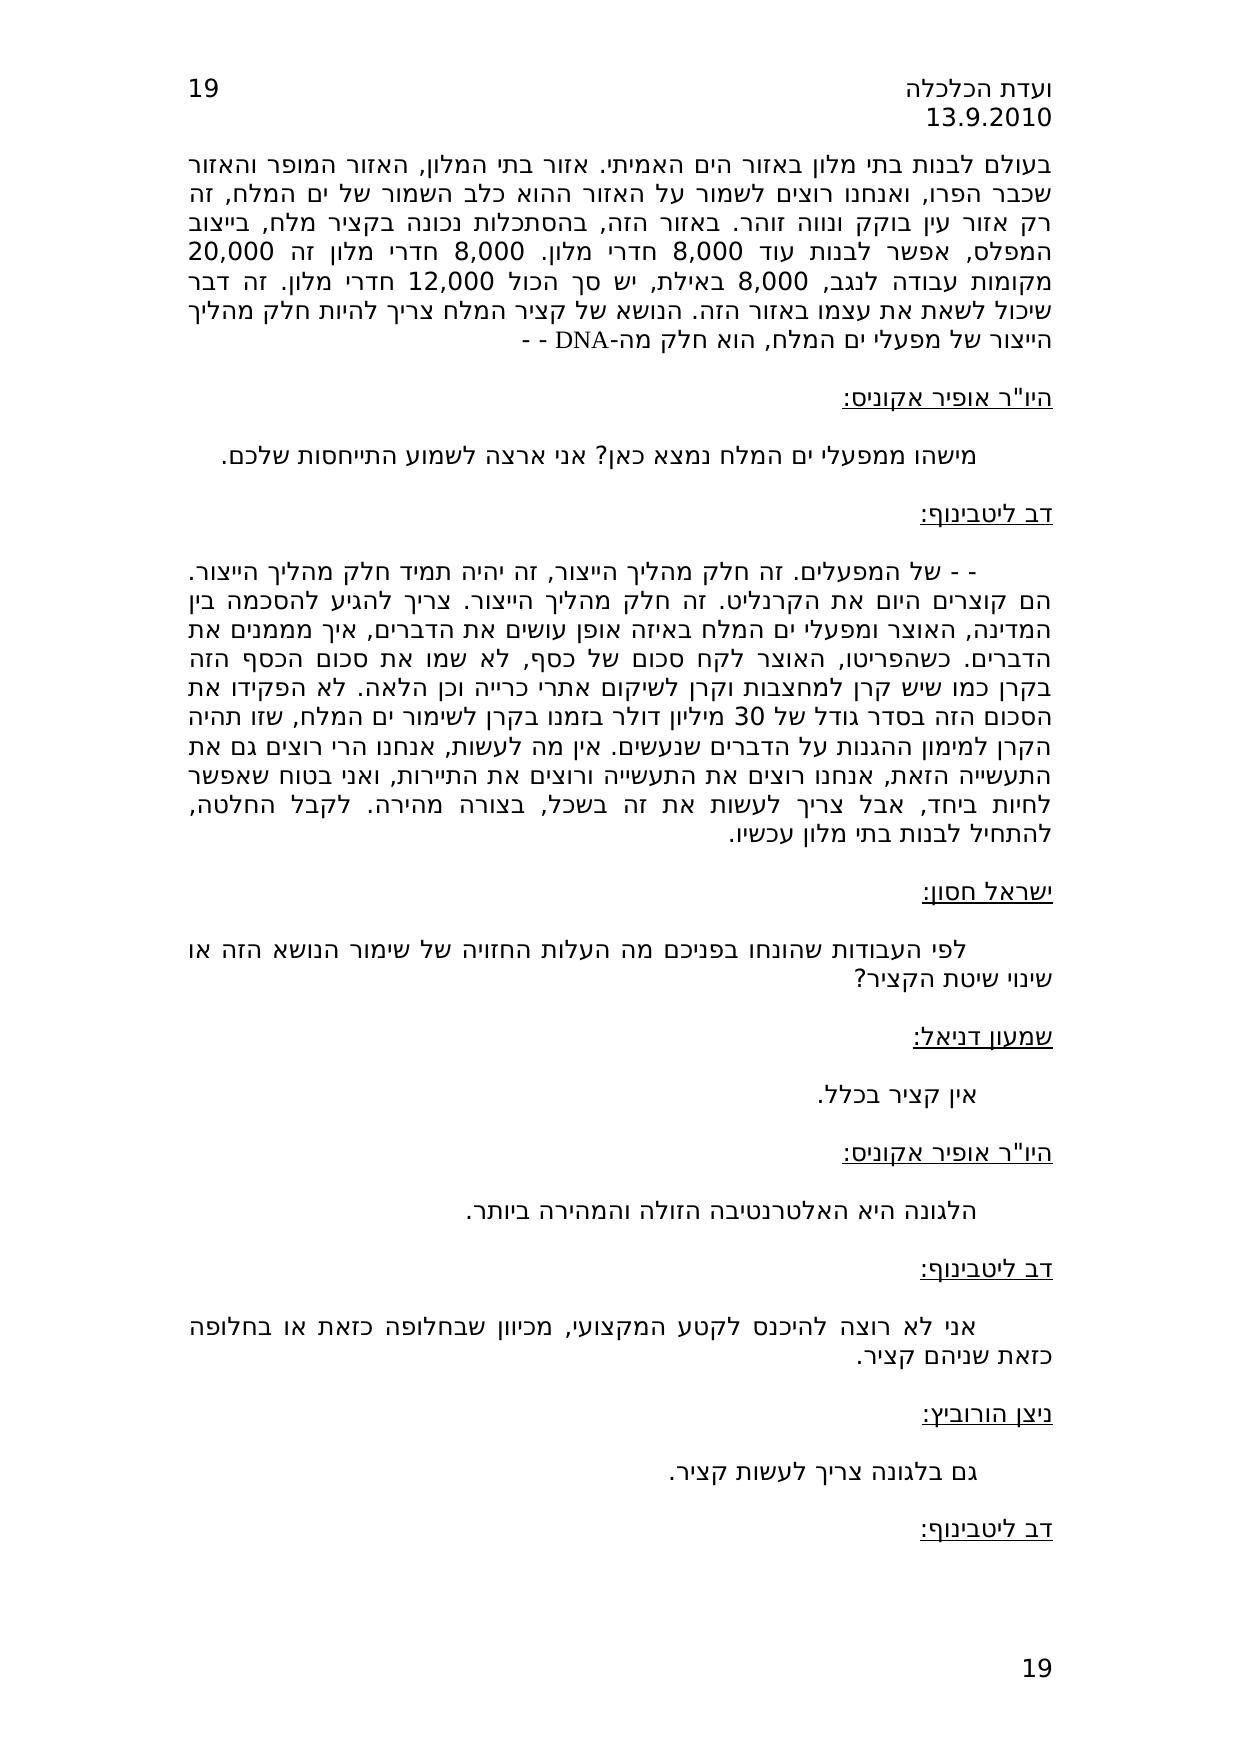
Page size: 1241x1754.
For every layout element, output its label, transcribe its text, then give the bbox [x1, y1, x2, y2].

text היו"ר אופיר אקוניס: [187, 383, 1053, 412]
text מישהו ממפעלי ים המלח נמצא כאן? אני ארצה לשמוע התייחסות שלכם. [187, 441, 1053, 470]
text דב ליטבינוף: [187, 1254, 1053, 1283]
text דב ליטבינוף: [187, 1515, 1053, 1544]
text לפי העבודות שהונחו בפניכם מה העלות החזויה של שימור הנושא הזה או שינוי שיטת הקציר? [187, 935, 1053, 993]
text דב ליטבינוף: [187, 499, 1053, 528]
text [187, 150, 1053, 354]
text היו"ר אופיר אקוניס: [187, 1138, 1053, 1167]
text אני לא רוצה להיכנס לקטע המקצועי, מכיוון שבחלופה כזאת או בחלופה כזאת שניהם קציר. [187, 1312, 1053, 1370]
text ישראל חסון: [187, 877, 1053, 906]
text הלגונה היא האלטרנטיבה הזולה והמהירה ביותר. [187, 1196, 1053, 1225]
text אין קציר בכלל. [187, 1080, 1053, 1109]
text שמעון דניאל: [187, 1022, 1053, 1051]
text גם בלגונה צריך לעשות קציר. [187, 1457, 1053, 1486]
text ניצן הורוביץ: [187, 1399, 1053, 1428]
text - - של המפעלים. זה חלק מהליך הייצור, זה יהיה תמיד חלק מהליך הייצור. הם קוצרים היום את הקרנליט. זה חלק מהליך הייצור. צריך להגיע להסכמה בין המדינה, האוצר ומפעלי ים המלח באיזה אופן עושים את הדברים, איך מממנים את הדברים. כשהפריטו, האוצר לקח סכום של כסף, לא שמו את סכום הכסף הזה בקרן כמו שיש קרן למחצבות וקרן לשיקום אתרי כרייה וכן הלאה. לא הפקידו את הסכום הזה בסדר גודל של 30 מיליון דולר בזמנו בקרן לשימור ים המלח, שזו תהיה הקרן למימון ההגנות על הדברים שנעשים. אין מה לעשות, אנחנו הרי רוצים גם את התעשייה הזאת, אנחנו רוצים את התעשייה ורוצים את התיירות, ואני בטוח שאפשר לחיות ביחד, אבל צריך לעשות את זה בשכל, בצורה מהירה. לקבל החלטה, להתחיל לבנות בתי מלון עכשיו. [187, 557, 1053, 848]
